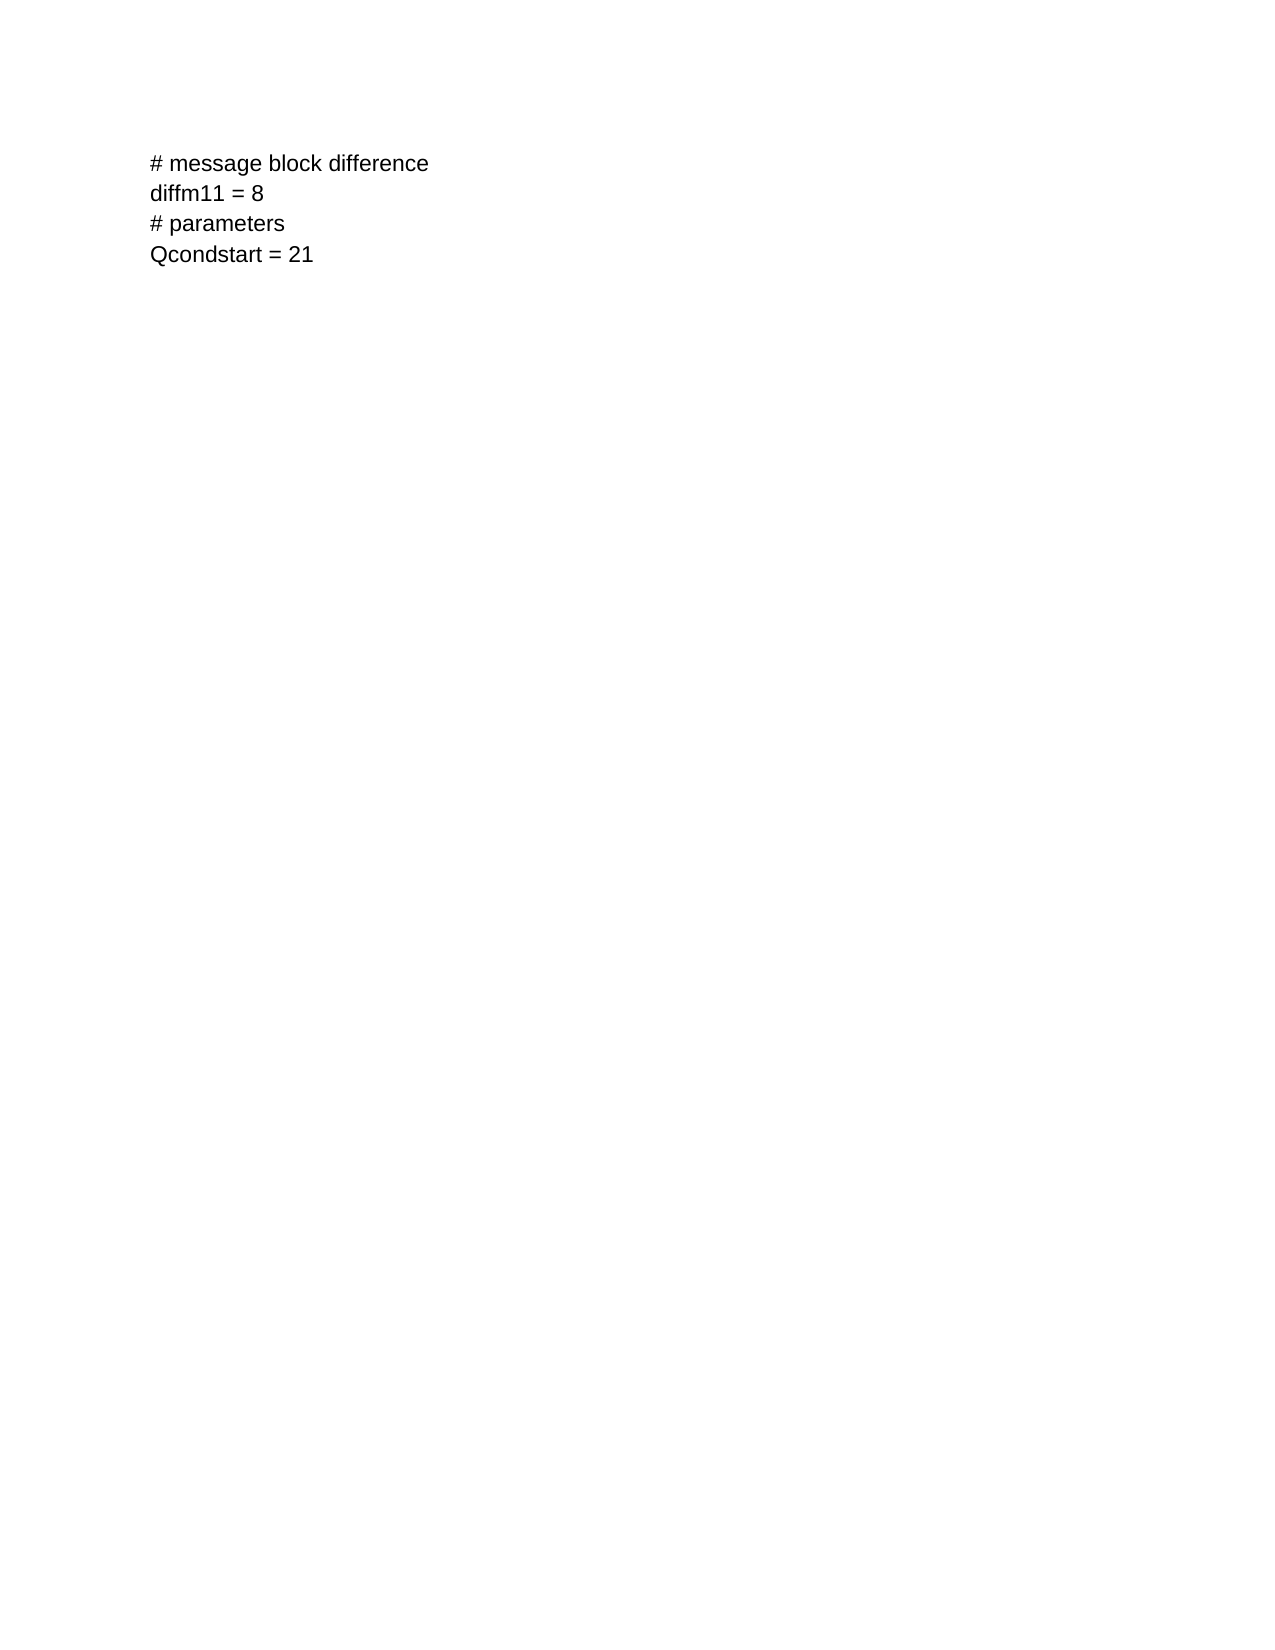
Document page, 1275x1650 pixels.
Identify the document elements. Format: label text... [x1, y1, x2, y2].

text Qcondstart = 21 [150, 241, 1125, 267]
text # message block difference [150, 150, 1125, 176]
text diffm11 = 8 [150, 180, 1125, 207]
text # parameters [150, 210, 1125, 237]
